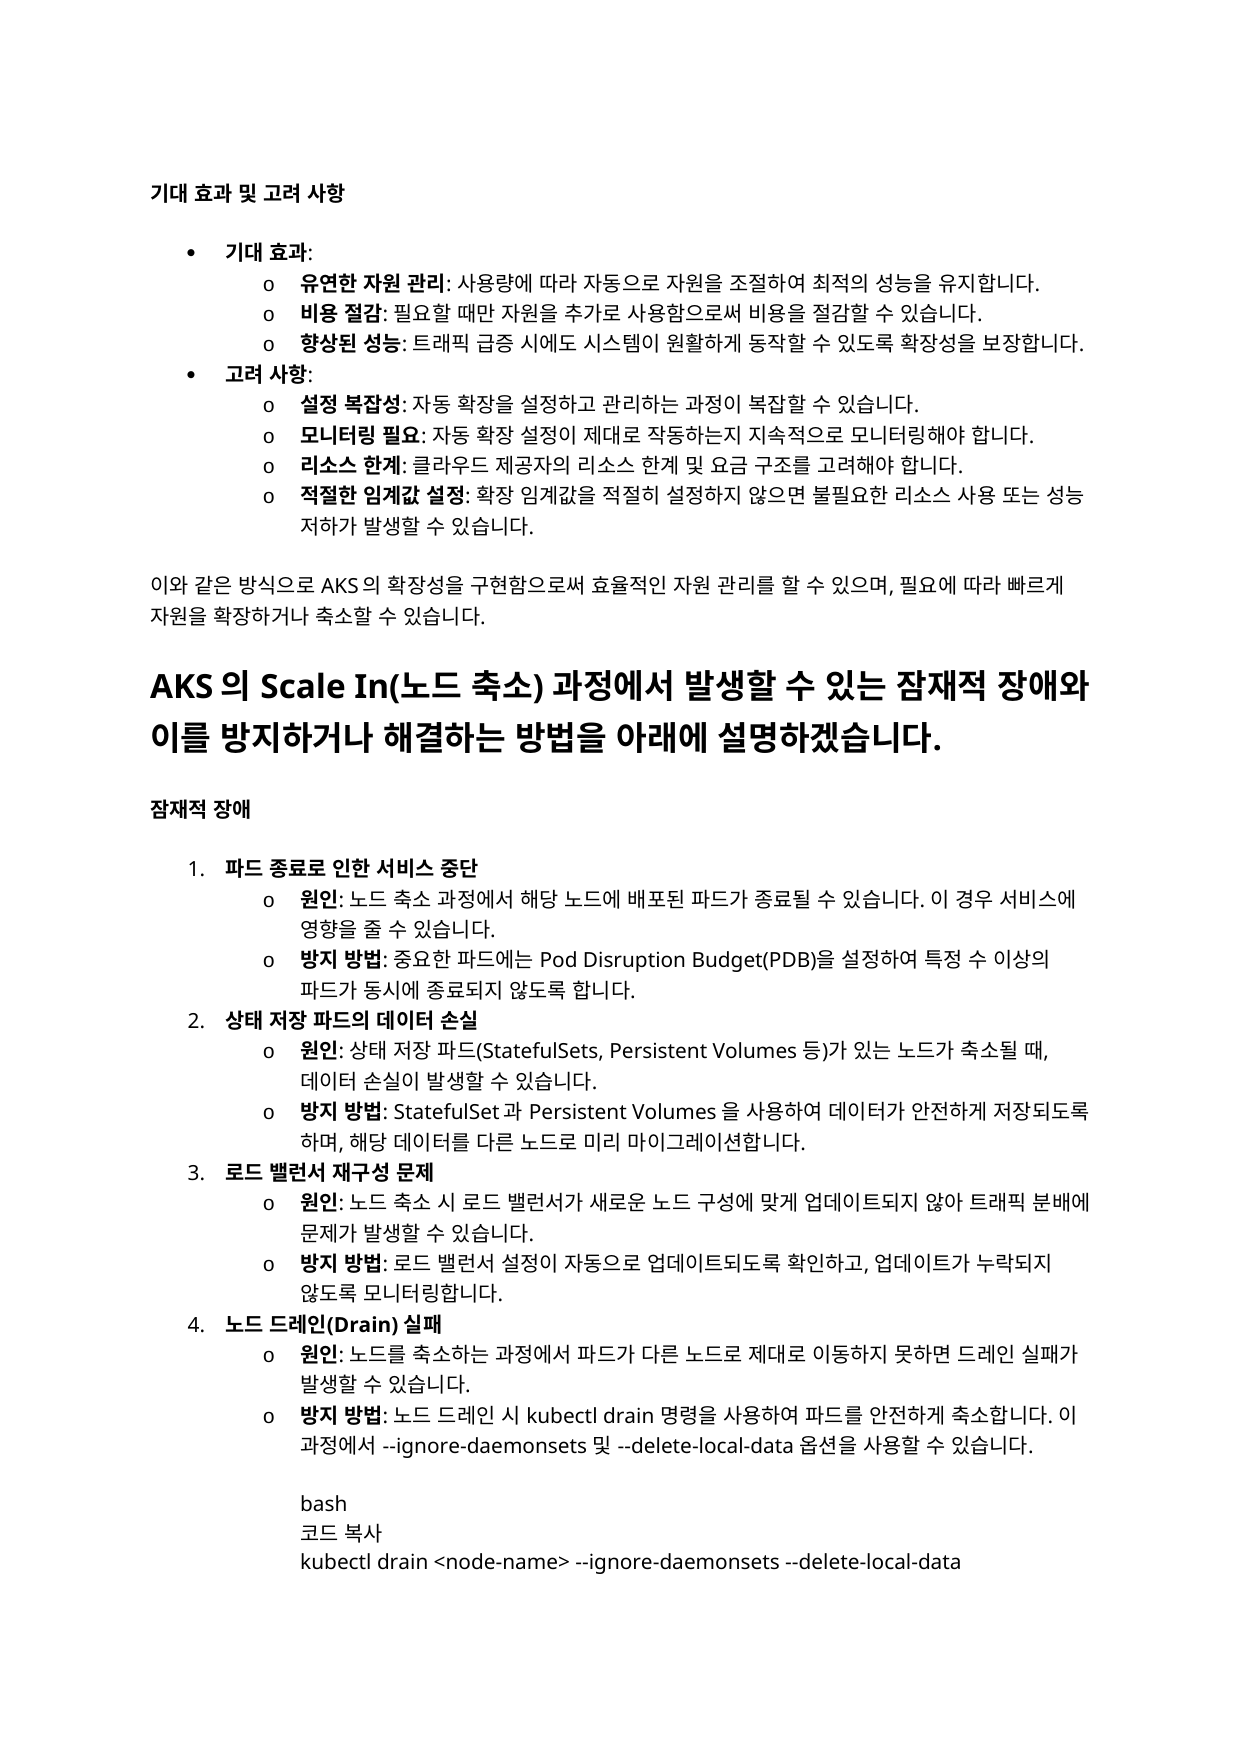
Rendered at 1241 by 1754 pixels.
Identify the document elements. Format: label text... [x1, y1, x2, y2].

list 기대 효과: [187, 237, 1090, 267]
list 모니터링 필요: 자동 확장 설정이 제대로 작동하는지 지속적으로 모니터링해야 합니다. [262, 419, 1090, 449]
list 방지 방법: 중요한 파드에는 Pod Disruption Budget(PDB)을 설정하여 특정 수 이상의 파드가 동시에 종료되지 않도록 합니다. [262, 943, 1090, 1004]
list 노드 드레인(Drain) 실패 [187, 1308, 1090, 1338]
text kubectl drain <node-name> --ignore-daemonsets --delete-local-data [300, 1547, 1090, 1576]
list 적절한 임계값 설정: 확장 임계값을 적절히 설정하지 않으면 불필요한 리소스 사용 또는 성능 저하가 발생할 수 있습니다. [262, 480, 1090, 540]
list 원인: 노드를 축소하는 과정에서 파드가 다른 노드로 제대로 이동하지 못하면 드레인 실패가 발생할 수 있습니다. [262, 1338, 1090, 1399]
list 원인: 노드 축소 과정에서 해당 노드에 배포된 파드가 종료될 수 있습니다. 이 경우 서비스에 영향을 줄 수 있습니다. [262, 883, 1090, 943]
list 리소스 한계: 클라우드 제공자의 리소스 한계 및 요금 구조를 고려해야 합니다. [262, 449, 1090, 480]
list 방지 방법: 로드 밸런서 설정이 자동으로 업데이트되도록 확인하고, 업데이트가 누락되지 않도록 모니터링합니다. [262, 1247, 1090, 1308]
text 기대 효과 및 고려 사항 [150, 177, 1090, 207]
list 방지 방법: StatefulSet과 Persistent Volumes을 사용하여 데이터가 안전하게 저장되도록 하며, 해당 데이터를 다른 노드로 미리 마이그레이션합니다. [262, 1095, 1090, 1156]
text 코드 복사 [300, 1517, 1090, 1547]
list 상태 저장 파드의 데이터 손실 [187, 1004, 1090, 1034]
text bash [300, 1489, 1090, 1517]
text 잠재적 장애 [150, 793, 1090, 823]
list 원인: 상태 저장 파드(StatefulSets, Persistent Volumes 등)가 있는 노드가 축소될 때, 데이터 손실이 발생할 수 있습니다. [262, 1034, 1090, 1095]
list 비용 절감: 필요할 때만 자원을 추가로 사용함으로써 비용을 절감할 수 있습니다. [262, 297, 1090, 328]
list 고려 사항: [187, 358, 1090, 388]
list 향상된 성능: 트래픽 급증 시에도 시스템이 원활하게 동작할 수 있도록 확장성을 보장합니다. [262, 328, 1090, 358]
list 로드 밸런서 재구성 문제 [187, 1156, 1090, 1186]
list 방지 방법: 노드 드레인 시 kubectl drain 명령을 사용하여 파드를 안전하게 축소합니다. 이 과정에서 --ignore-daemonsets 및 --delete-local-data 옵션을 사용할 수 있습니다. [262, 1399, 1090, 1459]
text 이와 같은 방식으로 AKS의 확장성을 구현함으로써 효율적인 자원 관리를 할 수 있으며, 필요에 따라 빠르게 자원을 확장하거나 축소할 수 있습니다. [150, 569, 1090, 630]
list 원인: 노드 축소 시 로드 밸런서가 새로운 노드 구성에 맞게 업데이트되지 않아 트래픽 분배에 문제가 발생할 수 있습니다. [262, 1186, 1090, 1247]
list 유연한 자원 관리: 사용량에 따라 자동으로 자원을 조절하여 최적의 성능을 유지합니다. [262, 267, 1090, 297]
title AKS의 Scale In(노드 축소) 과정에서 발생할 수 있는 잠재적 장애와 이를 방지하거나 해결하는 방법을 아래에 설명하겠습니다. [150, 659, 1090, 760]
list 설정 복잡성: 자동 확장을 설정하고 관리하는 과정이 복잡할 수 있습니다. [262, 388, 1090, 419]
list 파드 종료로 인한 서비스 중단 [187, 852, 1090, 883]
